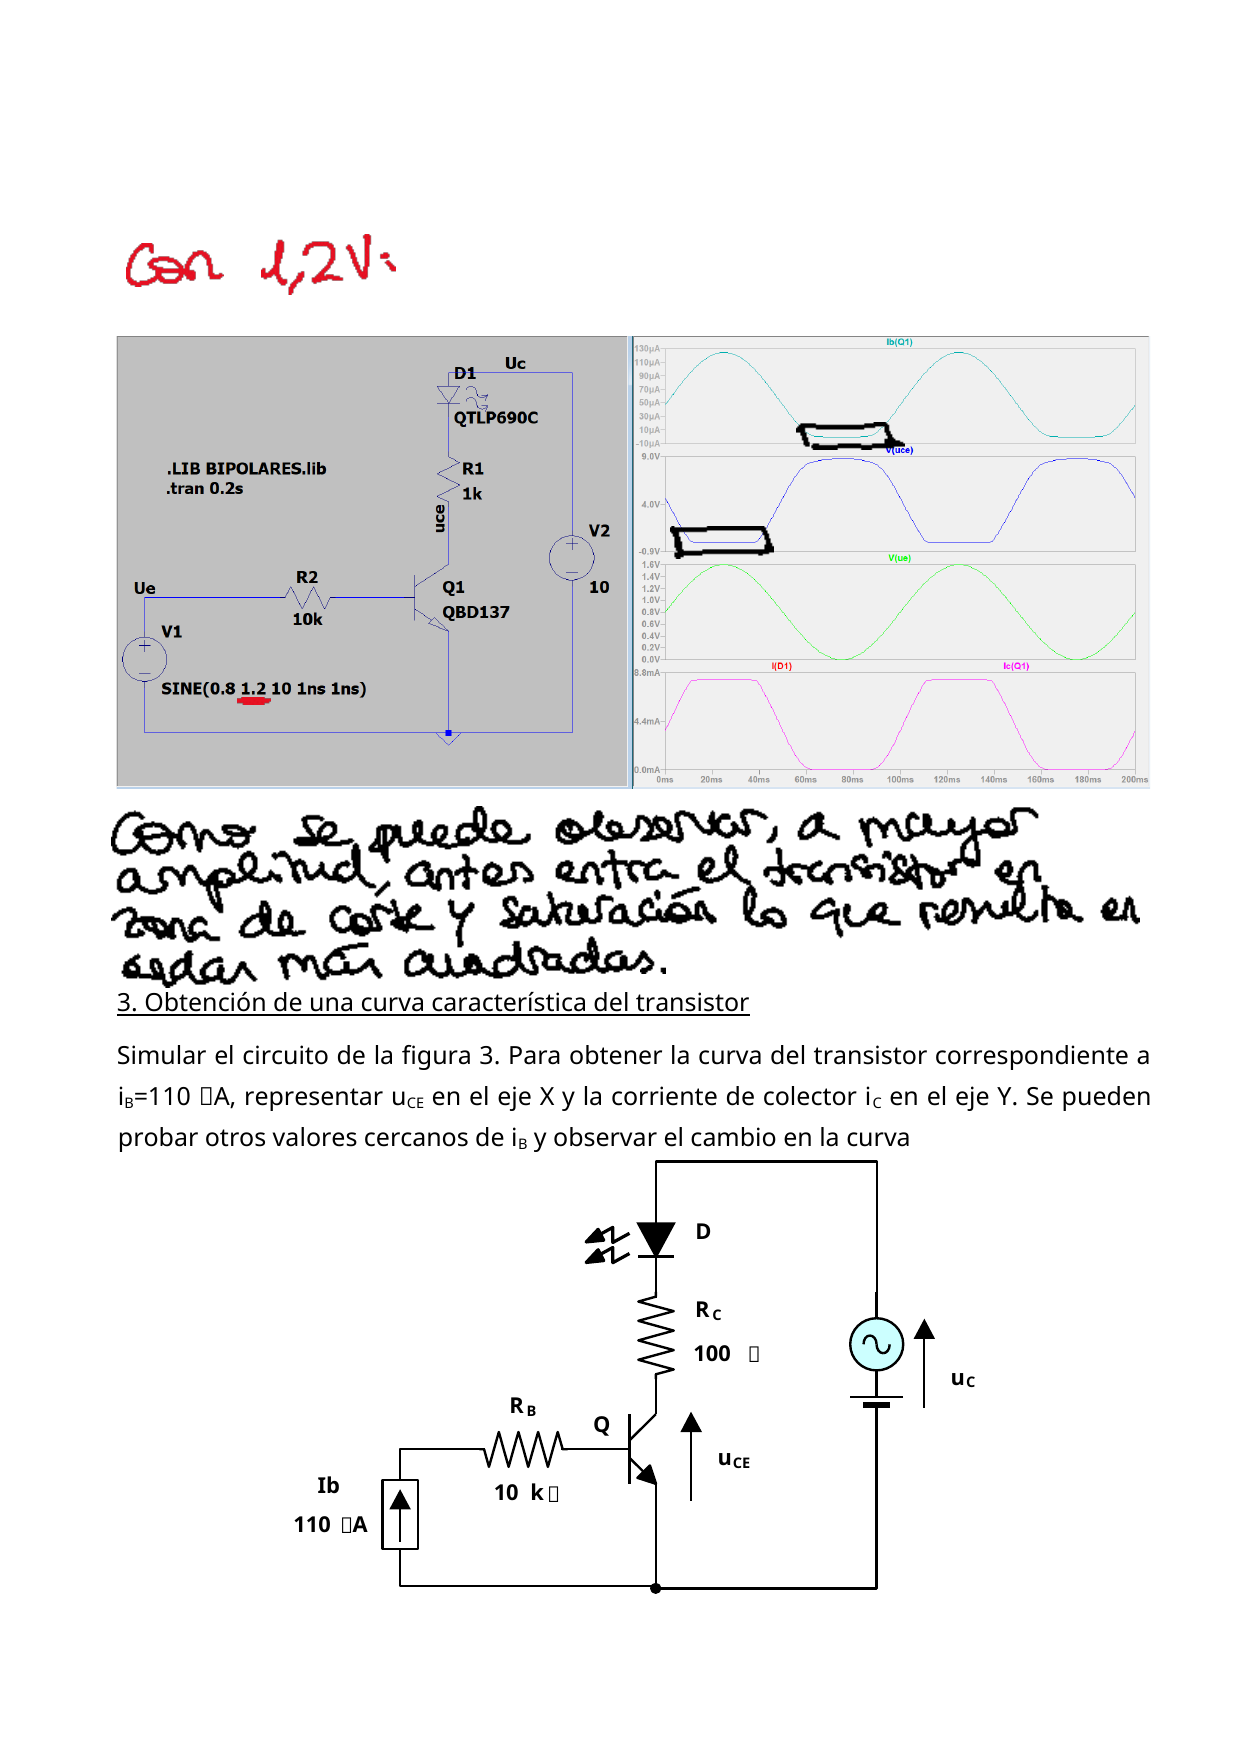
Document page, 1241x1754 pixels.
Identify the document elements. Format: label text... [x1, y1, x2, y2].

picture [111, 806, 1140, 988]
subtitle 3. Obtención de una curva característica del transistor [117, 985, 1152, 1019]
picture [126, 243, 224, 287]
text Simular el circuito de la figura 3. Para obtener la curva del transistor correspondiente a iB=110 A, representar uCE en el eje X y la corriente de colector iC en el eje Y. Se pueden probar otros valores cercanos de iB y observar el cambio en la curva [117, 1038, 1152, 1154]
picture [116, 336, 1151, 789]
picture [261, 234, 396, 295]
